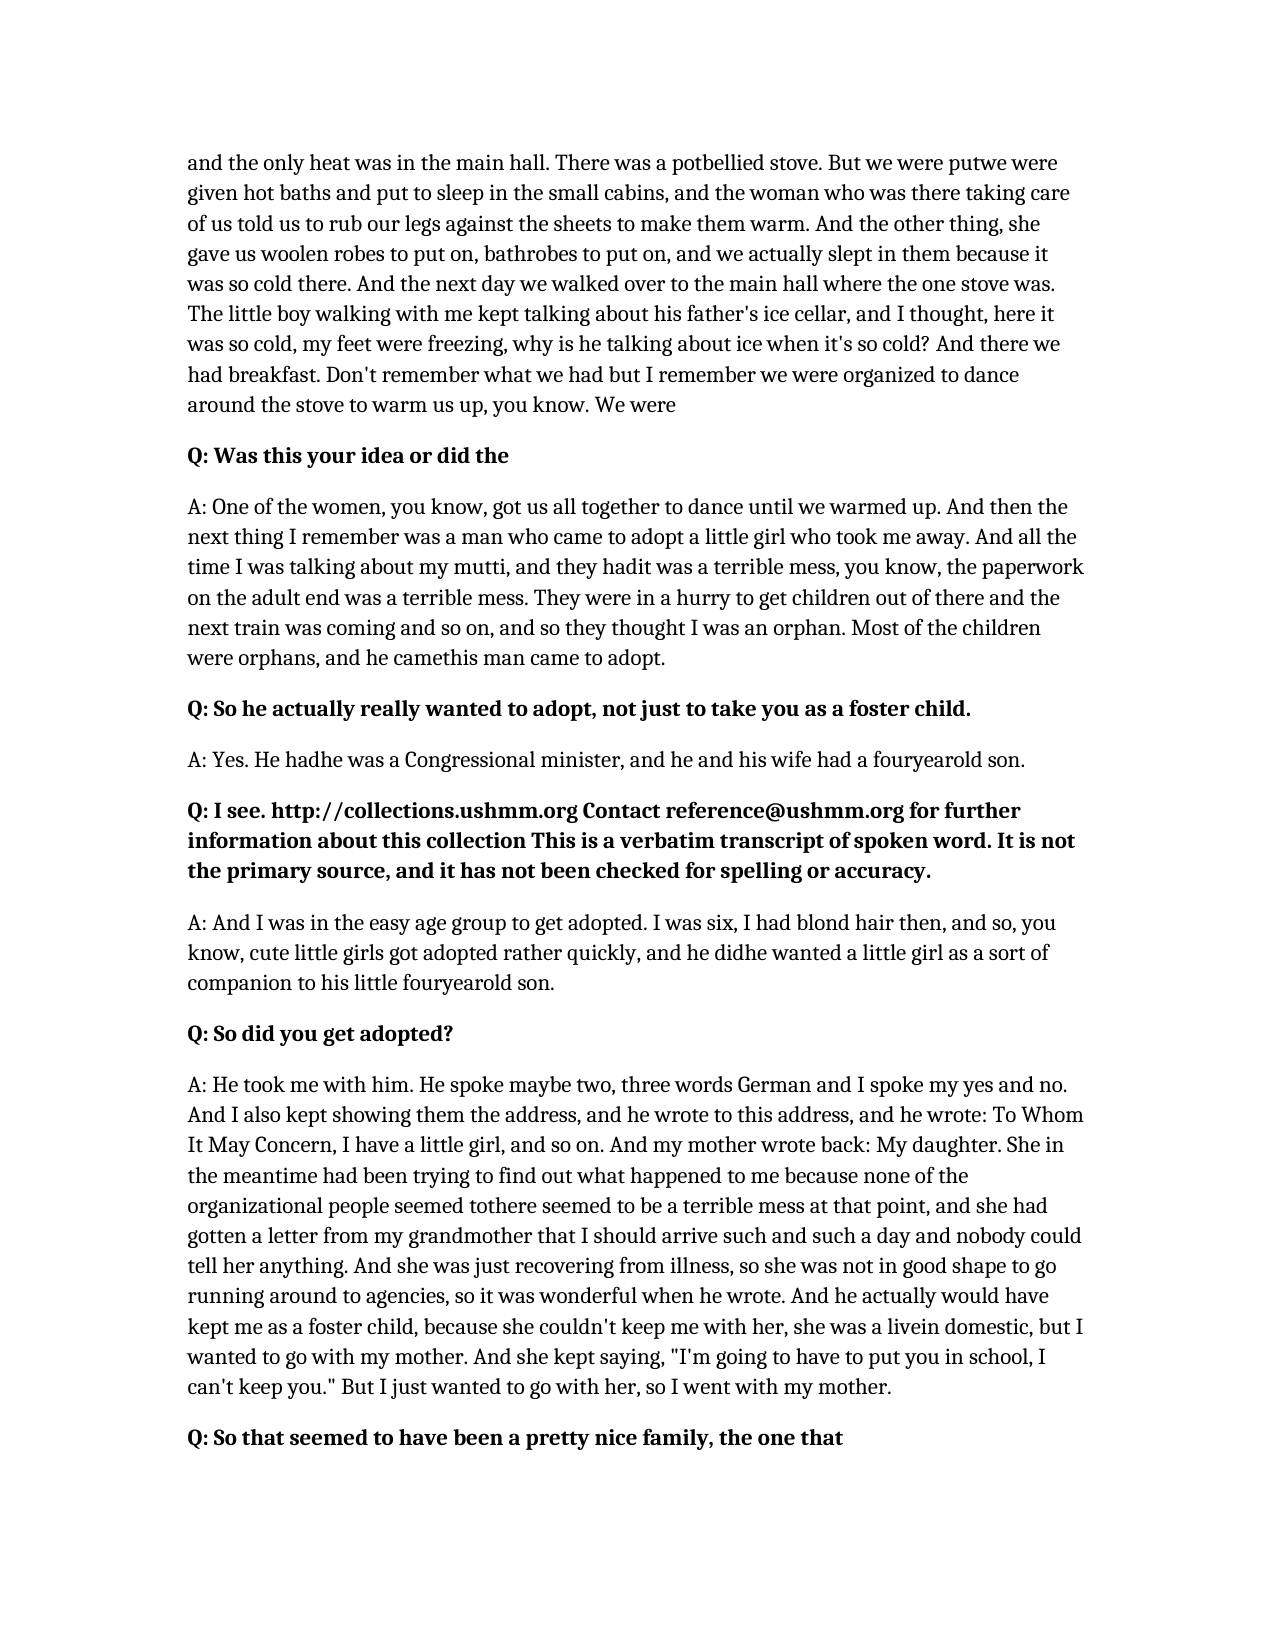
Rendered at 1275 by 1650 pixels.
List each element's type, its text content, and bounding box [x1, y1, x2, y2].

text Q: So that seemed to have been a pretty nice family, the one that [187, 1425, 1087, 1451]
text A: Yes. He hadhe was a Congressional minister, and he and his wife had a fouryearold son. [187, 747, 1087, 773]
text A: He took me with him. He spoke maybe two, three words German and I spoke my yes and no. And I also kept showing them the address, and he wrote to this address, and he wrote: To Whom It May Concern, I have a little girl, and so on. And my mother wrote back: My daughter. She in the meantime had been trying to find out what happened to me because none of the organizational people seemed tothere seemed to be a terrible mess at that point, and she had gotten a letter from my grandmother that I should arrive such and such a day and nobody could tell her anything. And she was just recovering from illness, so she was not in good shape to go running around to agencies, so it was wonderful when he wrote. And he actually would have kept me as a foster child, because she couldn't keep me with her, she was a livein domestic, but I wanted to go with my mother. And she kept saying, "I'm going to have to put you in school, I can't keep you." But I just wanted to go with her, so I went with my mother. [187, 1072, 1087, 1400]
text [187, 150, 1087, 418]
text Q: So did you get adopted? [187, 1021, 1087, 1047]
text Q: So he actually really wanted to adopt, not just to take you as a foster child. [187, 696, 1087, 722]
text A: And I was in the easy age group to get adopted. I was six, I had blond hair then, and so, you know, cute little girls got adopted rather quickly, and he didhe wanted a little girl as a sort of companion to his little fouryearold son. [187, 909, 1087, 996]
text Q: Was this your idea or did the [187, 443, 1087, 469]
text A: One of the women, you know, got us all together to dance until we warmed up. And then the next thing I remember was a man who came to adopt a little girl who took me away. And all the time I was talking about my mutti, and they hadit was a terrible mess, you know, the paperwork on the adult end was a terrible mess. They were in a hurry to get children out of there and the next train was coming and so on, and so they thought I was an orphan. Most of the children were orphans, and he camethis man came to adopt. [187, 494, 1087, 671]
text Q: I see. http://collections.ushmm.org Contact reference@ushmm.org for further information about this collection This is a verbatim transcript of spoken word. It is not the primary source, and it has not been checked for spelling or accuracy. [187, 798, 1087, 885]
